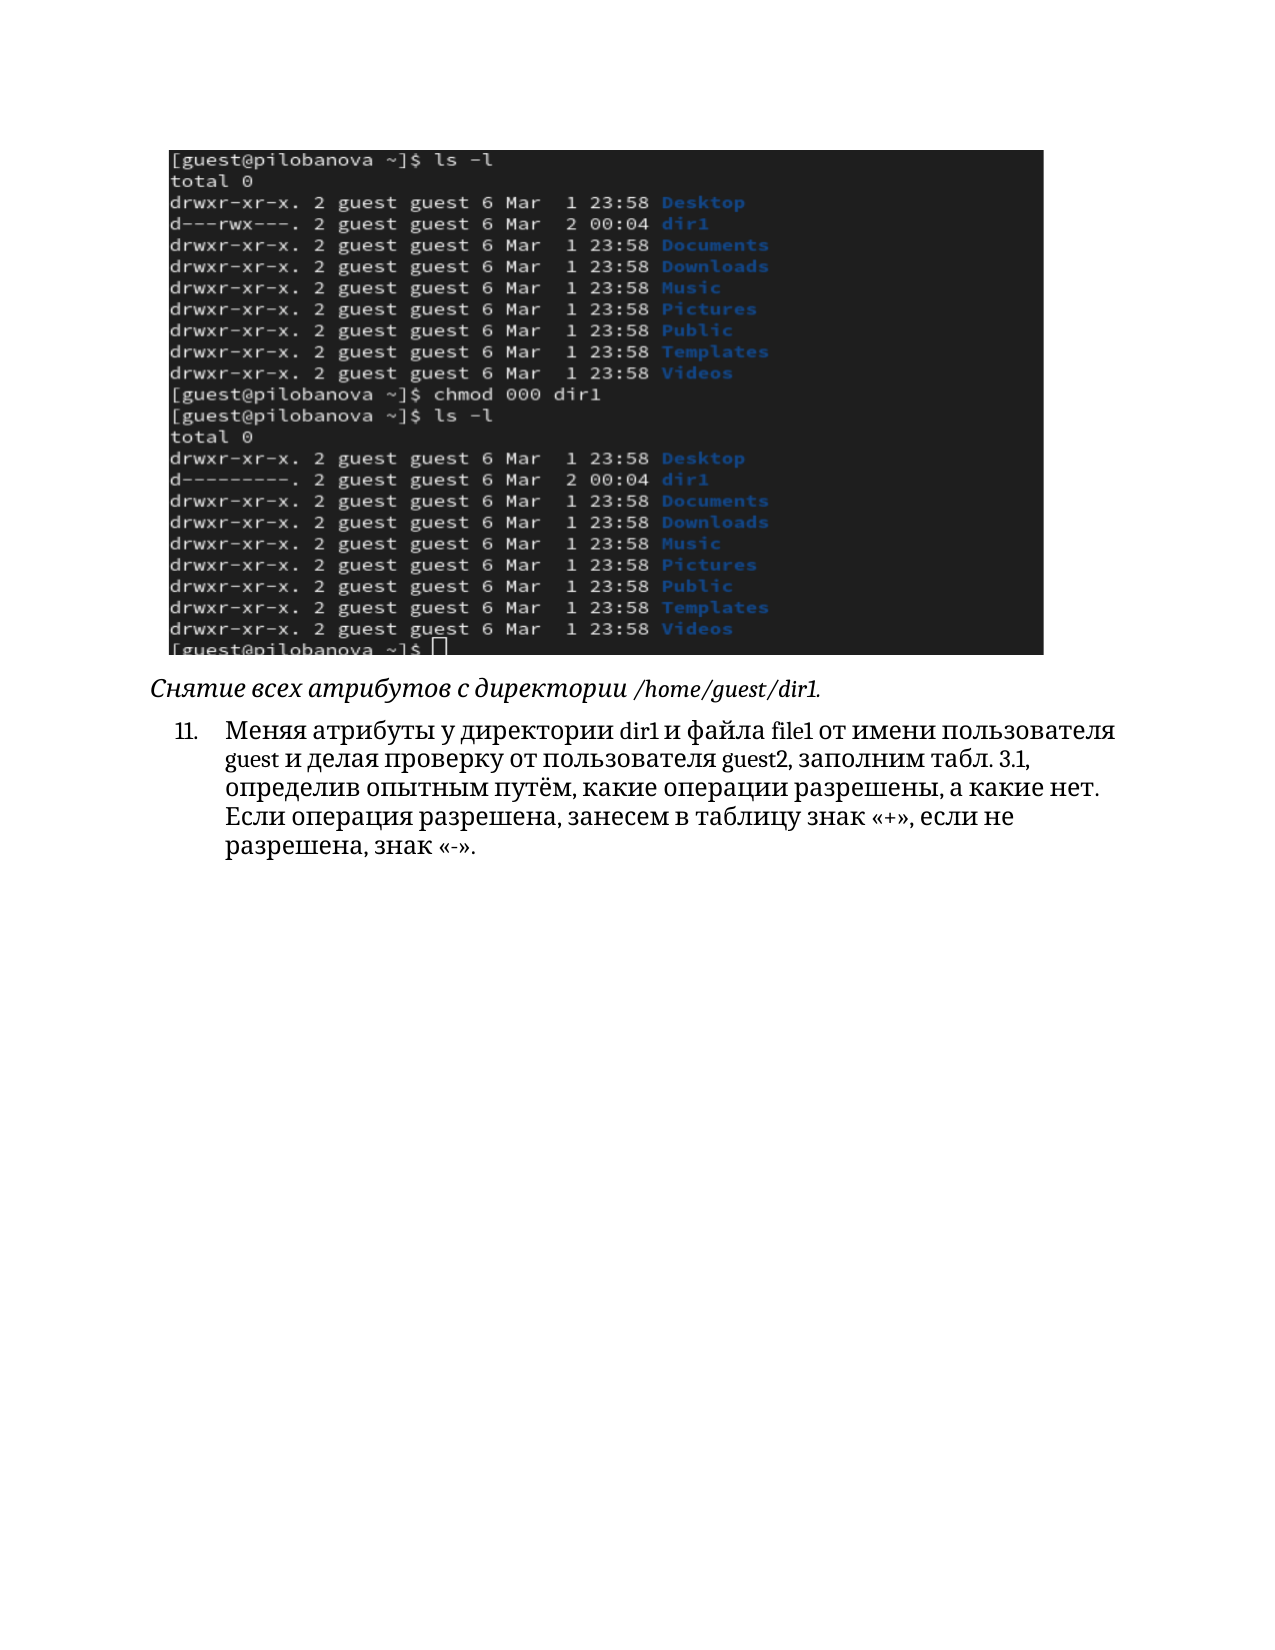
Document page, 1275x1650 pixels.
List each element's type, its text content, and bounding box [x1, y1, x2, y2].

list Меняя атрибуты у директории dir1 и файла file1 от имени пользователя guest и делая проверку от пользователя guest2, заполним табл. 3.1, определив опытным путём, какие операции разрешены, а какие нет. Если операция разрешена, занесем в таблицу знак «+», если не разрешена, знак «-». [175, 717, 1125, 860]
picture [168, 150, 1044, 655]
text Снятие всех атрибутов с директории /home/guest/dir1. [150, 675, 1125, 704]
